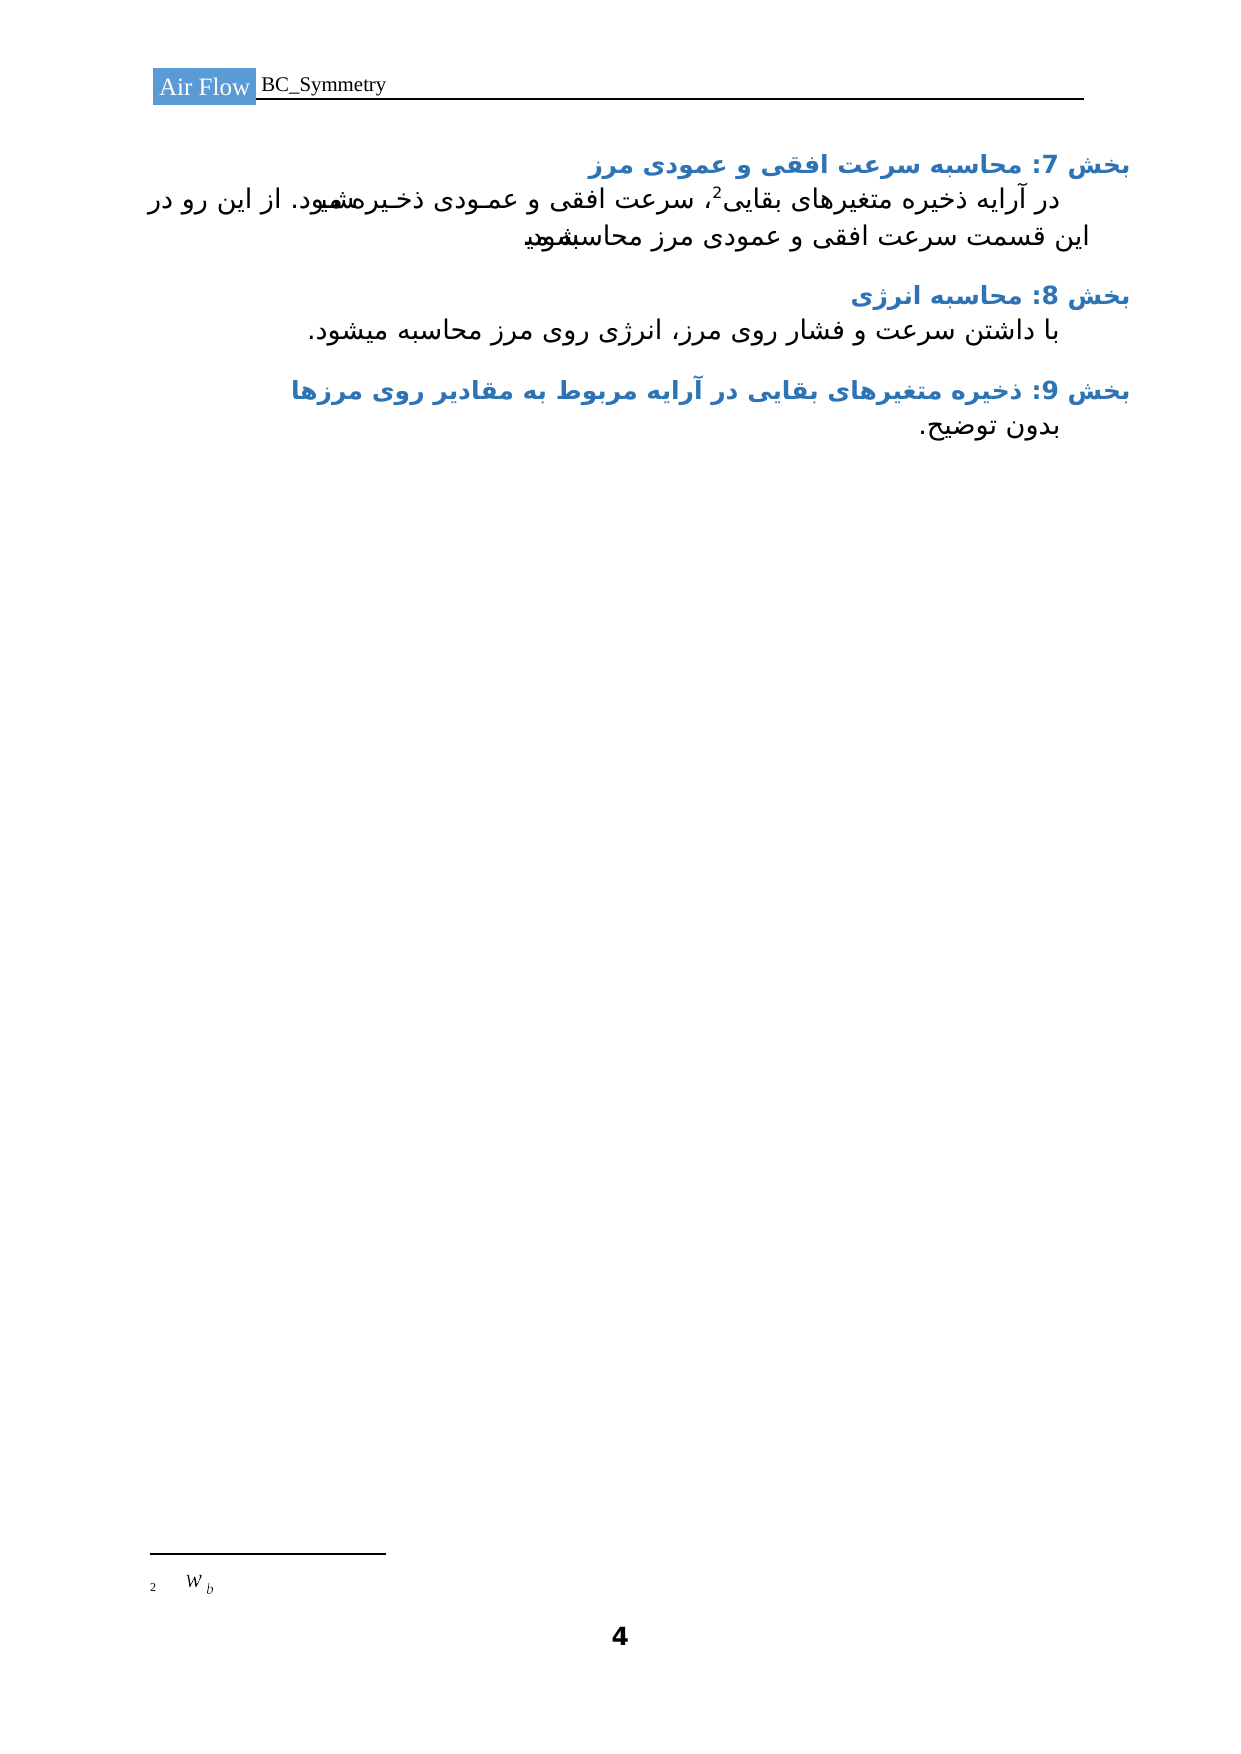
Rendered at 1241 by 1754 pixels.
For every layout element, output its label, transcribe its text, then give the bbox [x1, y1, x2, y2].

text با داشتن سرعت و فشار روی مرز، انرژی روی مرز محاسبه میشود. [150, 314, 1090, 346]
text بدون توضیح. [150, 409, 1090, 441]
text ذخیره متغیرهای بقایی در آرایه مربوط به مقادیر روی مرزها [150, 376, 1023, 405]
text محاسبه سرعت افقی و عمودی مرز [150, 150, 1023, 179]
text در آرایه ذخیره متغیرهای بقایی، سرعت افقی و عمودی ذخیره میشود. از این رو در این قسمت سرعت افقی و عمودی مرز محاسبه میشود. [150, 183, 1090, 251]
text محاسبه انرژی [150, 281, 1023, 310]
